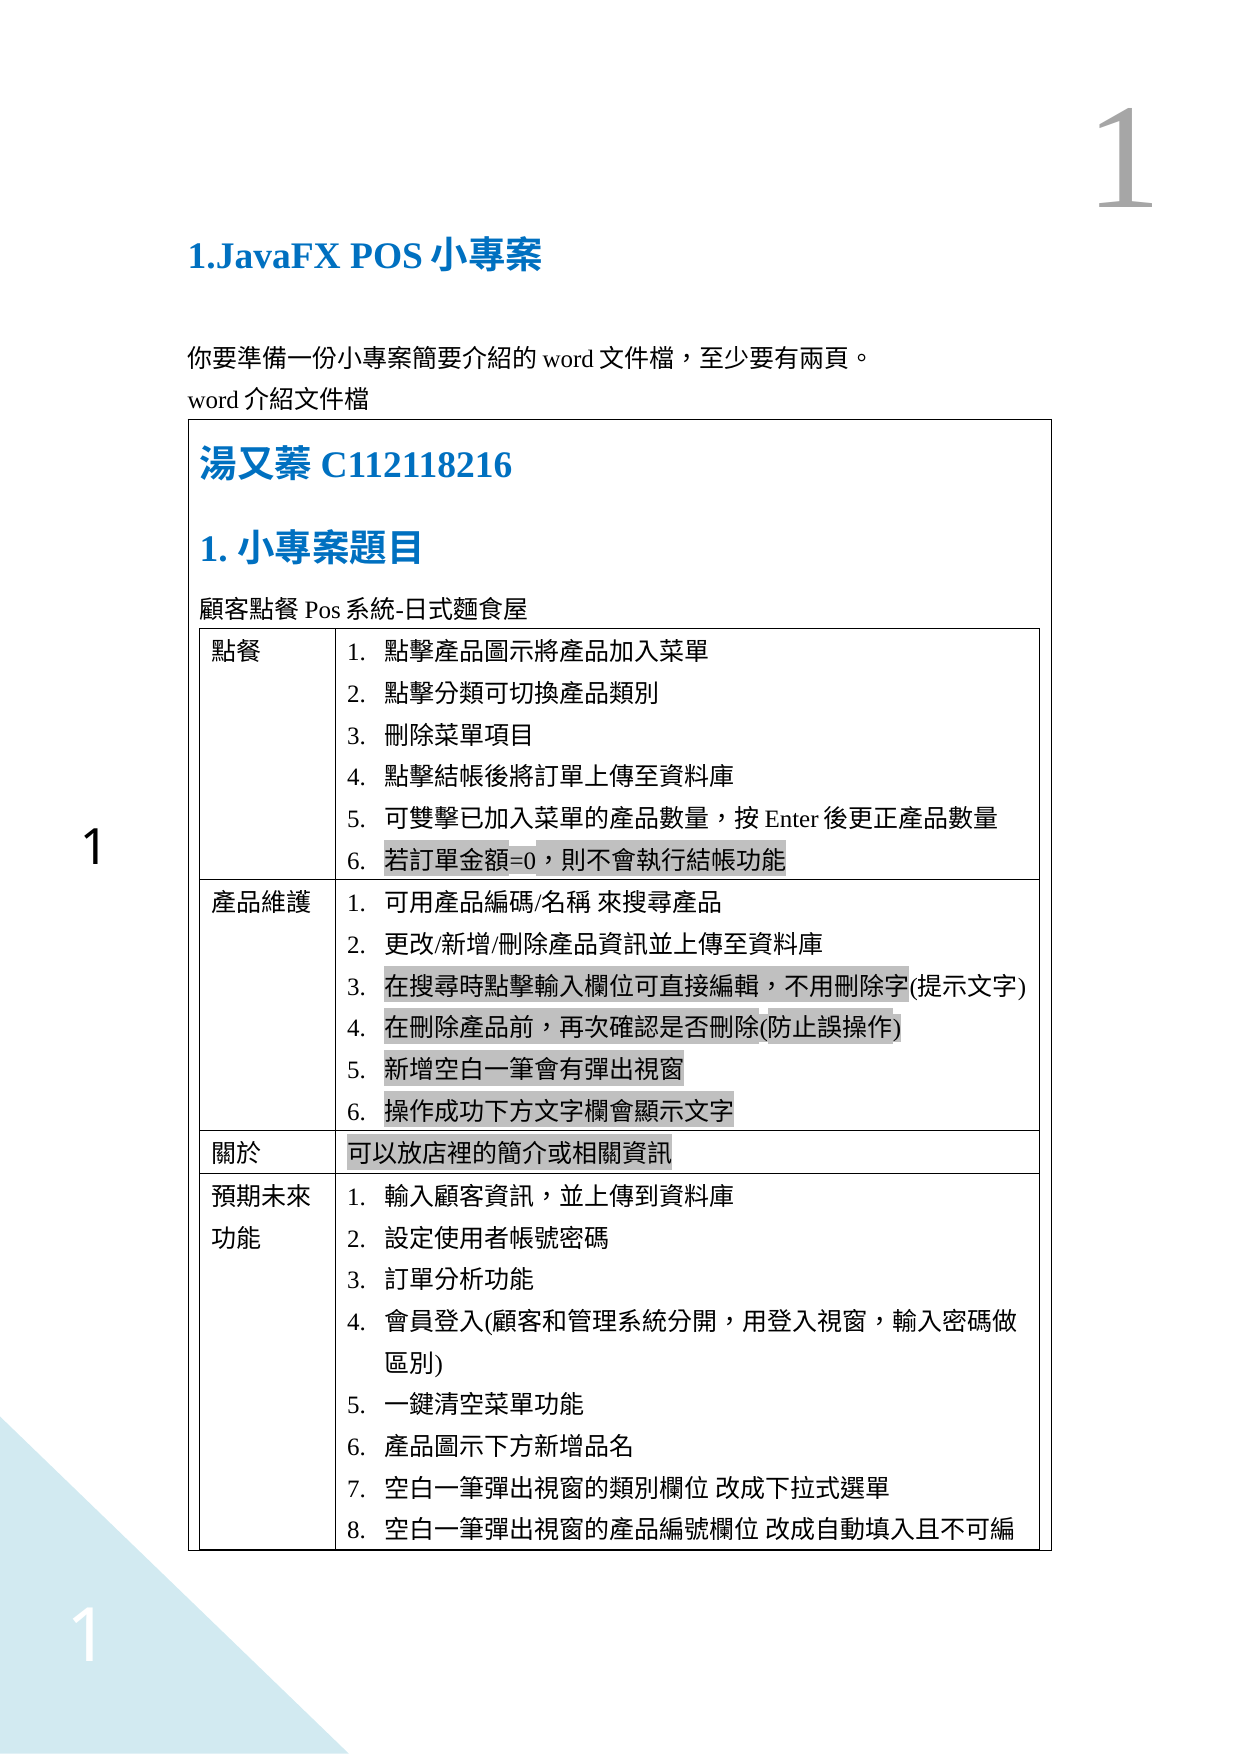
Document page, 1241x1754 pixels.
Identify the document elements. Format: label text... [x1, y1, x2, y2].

text 1.JavaFX POS小專案 [187, 210, 1053, 294]
text word介紹文件檔 [187, 377, 1053, 419]
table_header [189, 420, 1051, 1550]
text 你要準備一份小專案簡要介紹的word文件檔，至少要有兩頁。 [187, 335, 1053, 377]
